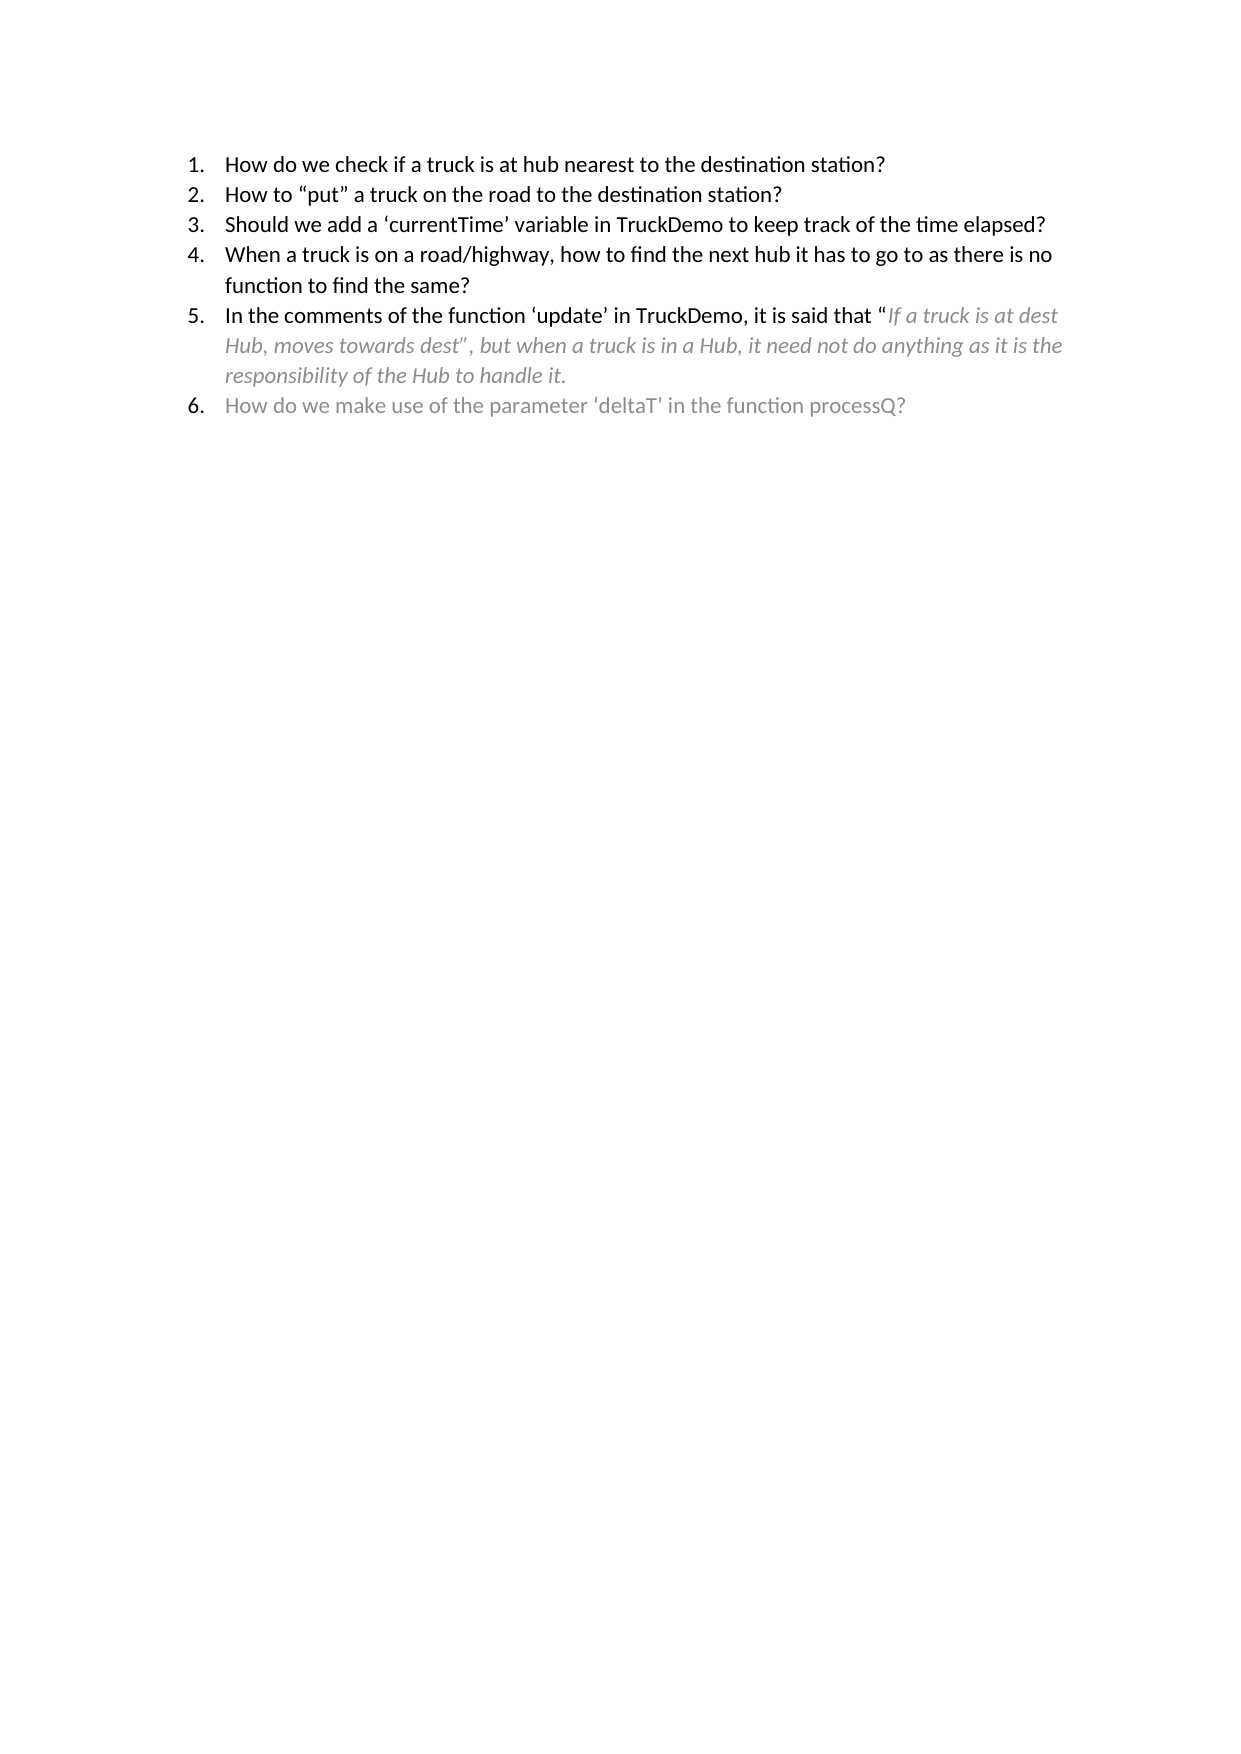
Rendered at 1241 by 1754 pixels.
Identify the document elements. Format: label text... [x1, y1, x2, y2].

list Should we add a ‘currentTime’ variable in TruckDemo to keep track of the time elapsed? [187, 210, 1090, 238]
list How do we make use of the parameter ‘deltaT’ in the function processQ? [187, 392, 1090, 420]
list How to “put” a truck on the road to the destination station? [187, 180, 1090, 208]
list How do we check if a truck is at hub nearest to the destination station? [187, 150, 1090, 178]
list In the comments of the function ‘update’ in TruckDemo, it is said that “If a truck is at dest Hub, moves towards dest”, but when a truck is in a Hub, it need not do anything as it is the responsibility of the Hub to handle it. [187, 301, 1090, 389]
list When a truck is on a road/highway, how to find the next hub it has to go to as there is no function to find the same? [187, 241, 1090, 299]
